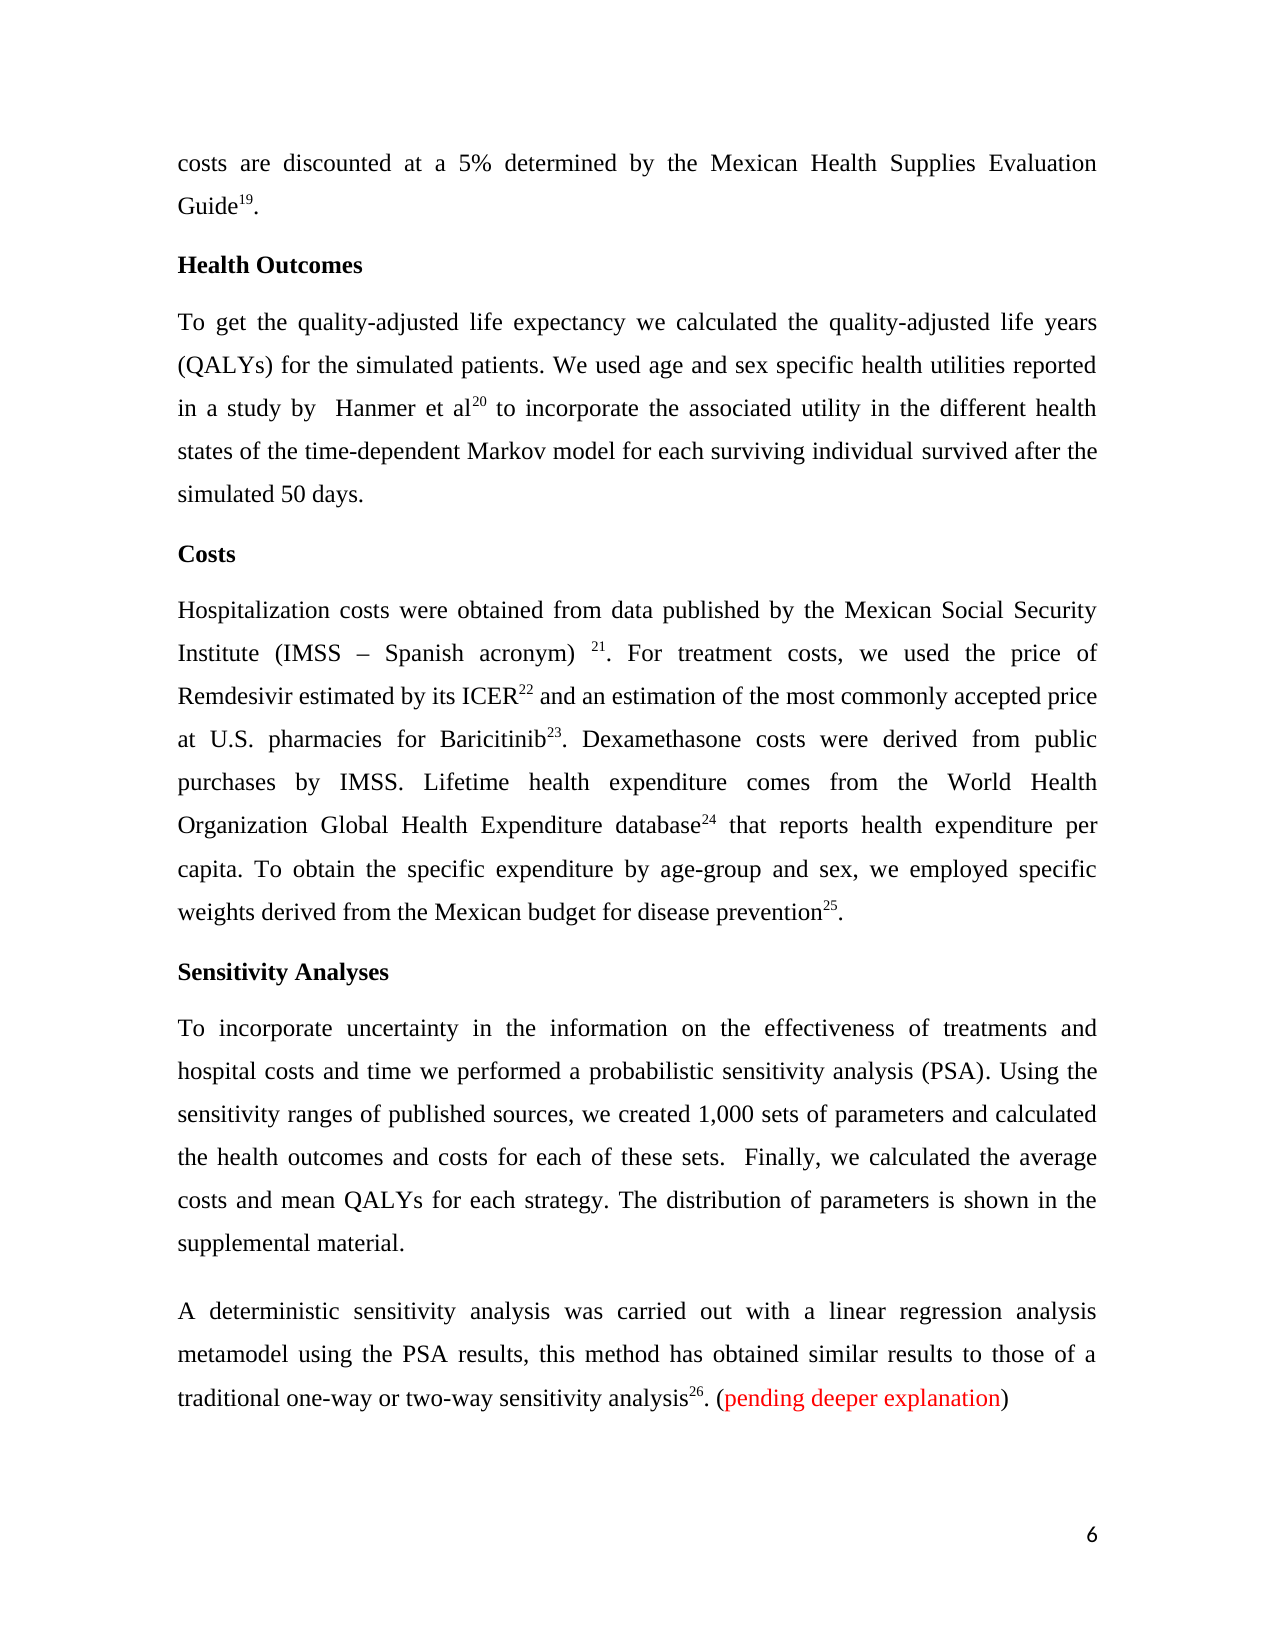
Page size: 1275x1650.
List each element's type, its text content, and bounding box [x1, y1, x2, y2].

text A deterministic sensitivity analysis was carried out with a linear regression analysis metamodel using the PSA results, this method has obtained similar results to those of a traditional one-way or two-way sensitivity analysis26. (pending deeper explanation) [177, 1296, 1098, 1411]
text Hospitalization costs were obtained from data published by the Mexican Social Security Institute (IMSS – Spanish acronym) 21. For treatment costs, we used the price of Remdesivir estimated by its ICER22 and an estimation of the most commonly accepted price at U.S. pharmacies for Baricitinib23. Dexamethasone costs were derived from public purchases by IMSS. Lifetime health expenditure comes from the World Health Organization Global Health Expenditure database24 that reports health expenditure per capita. To obtain the specific expenditure by age-group and sex, we employed specific weights derived from the Mexican budget for disease prevention25. [177, 595, 1098, 926]
subtitle Costs [177, 539, 1098, 568]
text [177, 148, 1098, 219]
subtitle Sensitivity Analyses [177, 957, 1098, 985]
subtitle Health Outcomes [177, 251, 1098, 279]
text To get the quality-adjusted life expectancy we calculated the quality-adjusted life years (QALYs) for the simulated patients. We used age and sex specific health utilities reported in a study by Hanmer et al20 to incorporate the associated utility in the different health states of the time-dependent Markov model for each surviving individual survived after the simulated 50 days. [177, 307, 1098, 508]
text To incorporate uncertainty in the information on the effectiveness of treatments and hospital costs and time we performed a probabilistic sensitivity analysis (PSA). Using the sensitivity ranges of published sources, we created 1,000 sets of parameters and calculated the health outcomes and costs for each of these sets. Finally, we calculated the average costs and mean QALYs for each strategy. The distribution of parameters is shown in the supplemental material. [177, 1013, 1098, 1257]
